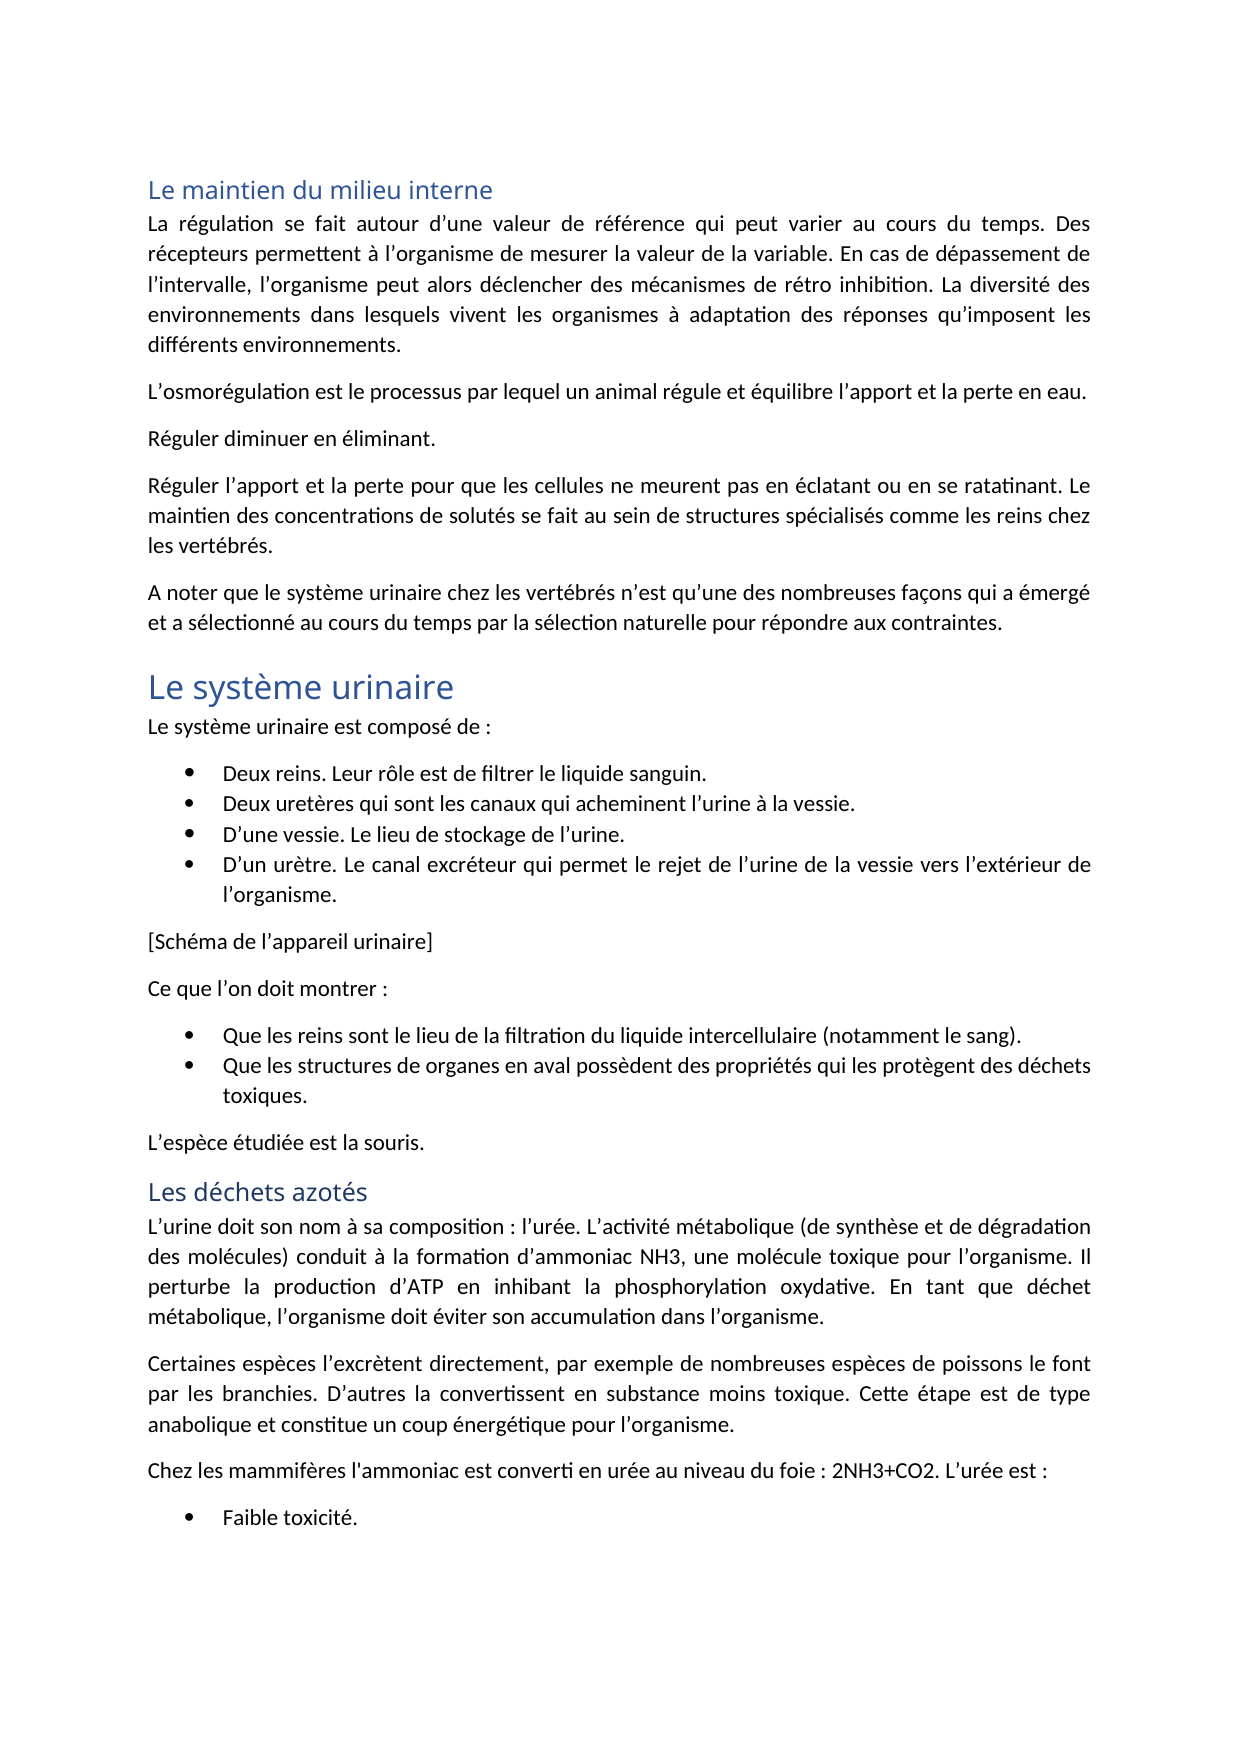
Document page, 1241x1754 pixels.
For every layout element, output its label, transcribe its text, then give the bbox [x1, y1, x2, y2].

list Que les reins sont le lieu de la filtration du liquide intercellulaire (notamment le sang). [185, 1021, 1093, 1049]
list Faible toxicité. [185, 1503, 1093, 1531]
subtitle Le maintien du milieu interne [148, 173, 1093, 207]
text Chez les mammifères l'ammoniac est converti en urée au niveau du foie : 2NH3+CO2. L’urée est : [148, 1457, 1093, 1484]
text L’osmorégulation est le processus par lequel un animal régule et équilibre l’apport et la perte en eau. [148, 377, 1093, 405]
subtitle Les déchets azotés [148, 1175, 1093, 1209]
text Ce que l’on doit montrer : [148, 974, 1093, 1002]
text A noter que le système urinaire chez les vertébrés n’est qu’une des nombreuses façons qui a émergé et a sélectionné au cours du temps par la sélection naturelle pour répondre aux contraintes. [148, 578, 1093, 636]
subtitle Le système urinaire [148, 663, 1093, 709]
list Deux reins. Leur rôle est de filtrer le liquide sanguin. [185, 759, 1093, 787]
text Le système urinaire est composé de : [148, 712, 1093, 741]
text Réguler l’apport et la perte pour que les cellules ne meurent pas en éclatant ou en se ratatinant. Le maintien des concentrations de solutés se fait au sein de structures spécialisés comme les reins chez les vertébrés. [148, 471, 1093, 559]
list D’une vessie. Le lieu de stockage de l’urine. [185, 820, 1093, 848]
text Certaines espèces l’excrètent directement, par exemple de nombreuses espèces de poissons le font par les branchies. D’autres la convertissent en substance moins toxique. Cette étape est de type anabolique et constitue un coup énergétique pour l’organisme. [148, 1349, 1093, 1438]
text La régulation se fait autour d’une valeur de référence qui peut varier au cours du temps. Des récepteurs permettent à l’organisme de mesurer la valeur de la variable. En cas de dépassement de l’intervalle, l’organisme peut alors déclencher des mécanismes de rétro inhibition. La diversité des environnements dans lesquels vivent les organismes à adaptation des réponses qu’imposent les différents environnements. [148, 209, 1093, 358]
text L’urine doit son nom à sa composition : l’urée. L’activité métabolique (de synthèse et de dégradation des molécules) conduit à la formation d’ammoniac NH3, une molécule toxique pour l’organisme. Il perturbe la production d’ATP en inhibant la phosphorylation oxydative. En tant que déchet métabolique, l’organisme doit éviter son accumulation dans l’organisme. [148, 1212, 1093, 1330]
list Que les structures de organes en aval possèdent des propriétés qui les protègent des déchets toxiques. [185, 1051, 1093, 1109]
list D’un urètre. Le canal excréteur qui permet le rejet de l’urine de la vessie vers l’extérieur de l’organisme. [185, 850, 1093, 908]
text [Schéma de l’appareil urinaire] [148, 927, 1093, 955]
list Deux uretères qui sont les canaux qui acheminent l’urine à la vessie. [185, 789, 1093, 818]
text L’espèce étudiée est la souris. [148, 1128, 1093, 1156]
text Réguler diminuer en éliminant. [148, 424, 1093, 452]
